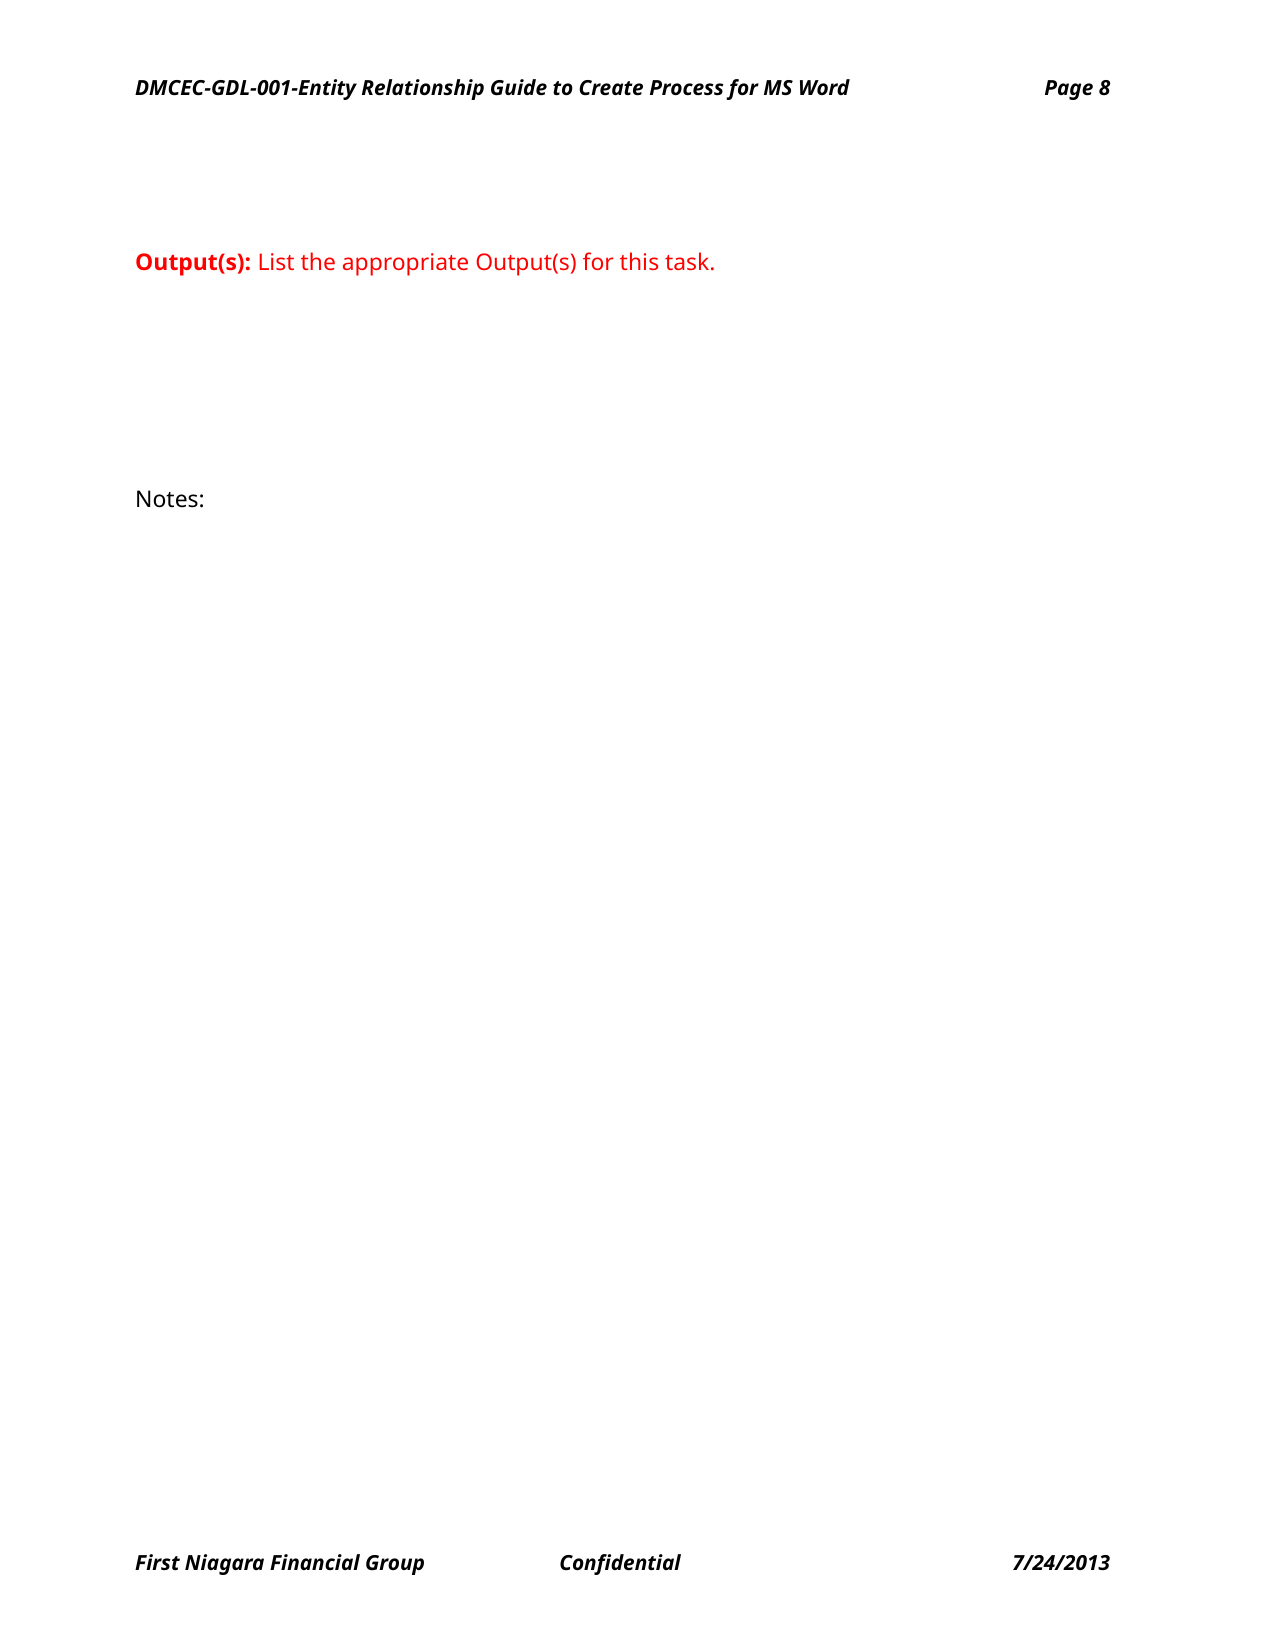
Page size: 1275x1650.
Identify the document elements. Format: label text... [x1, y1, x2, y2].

text Notes: [135, 487, 1140, 512]
text Output(s): List the appropriate Output(s) for this task. [135, 250, 1140, 275]
